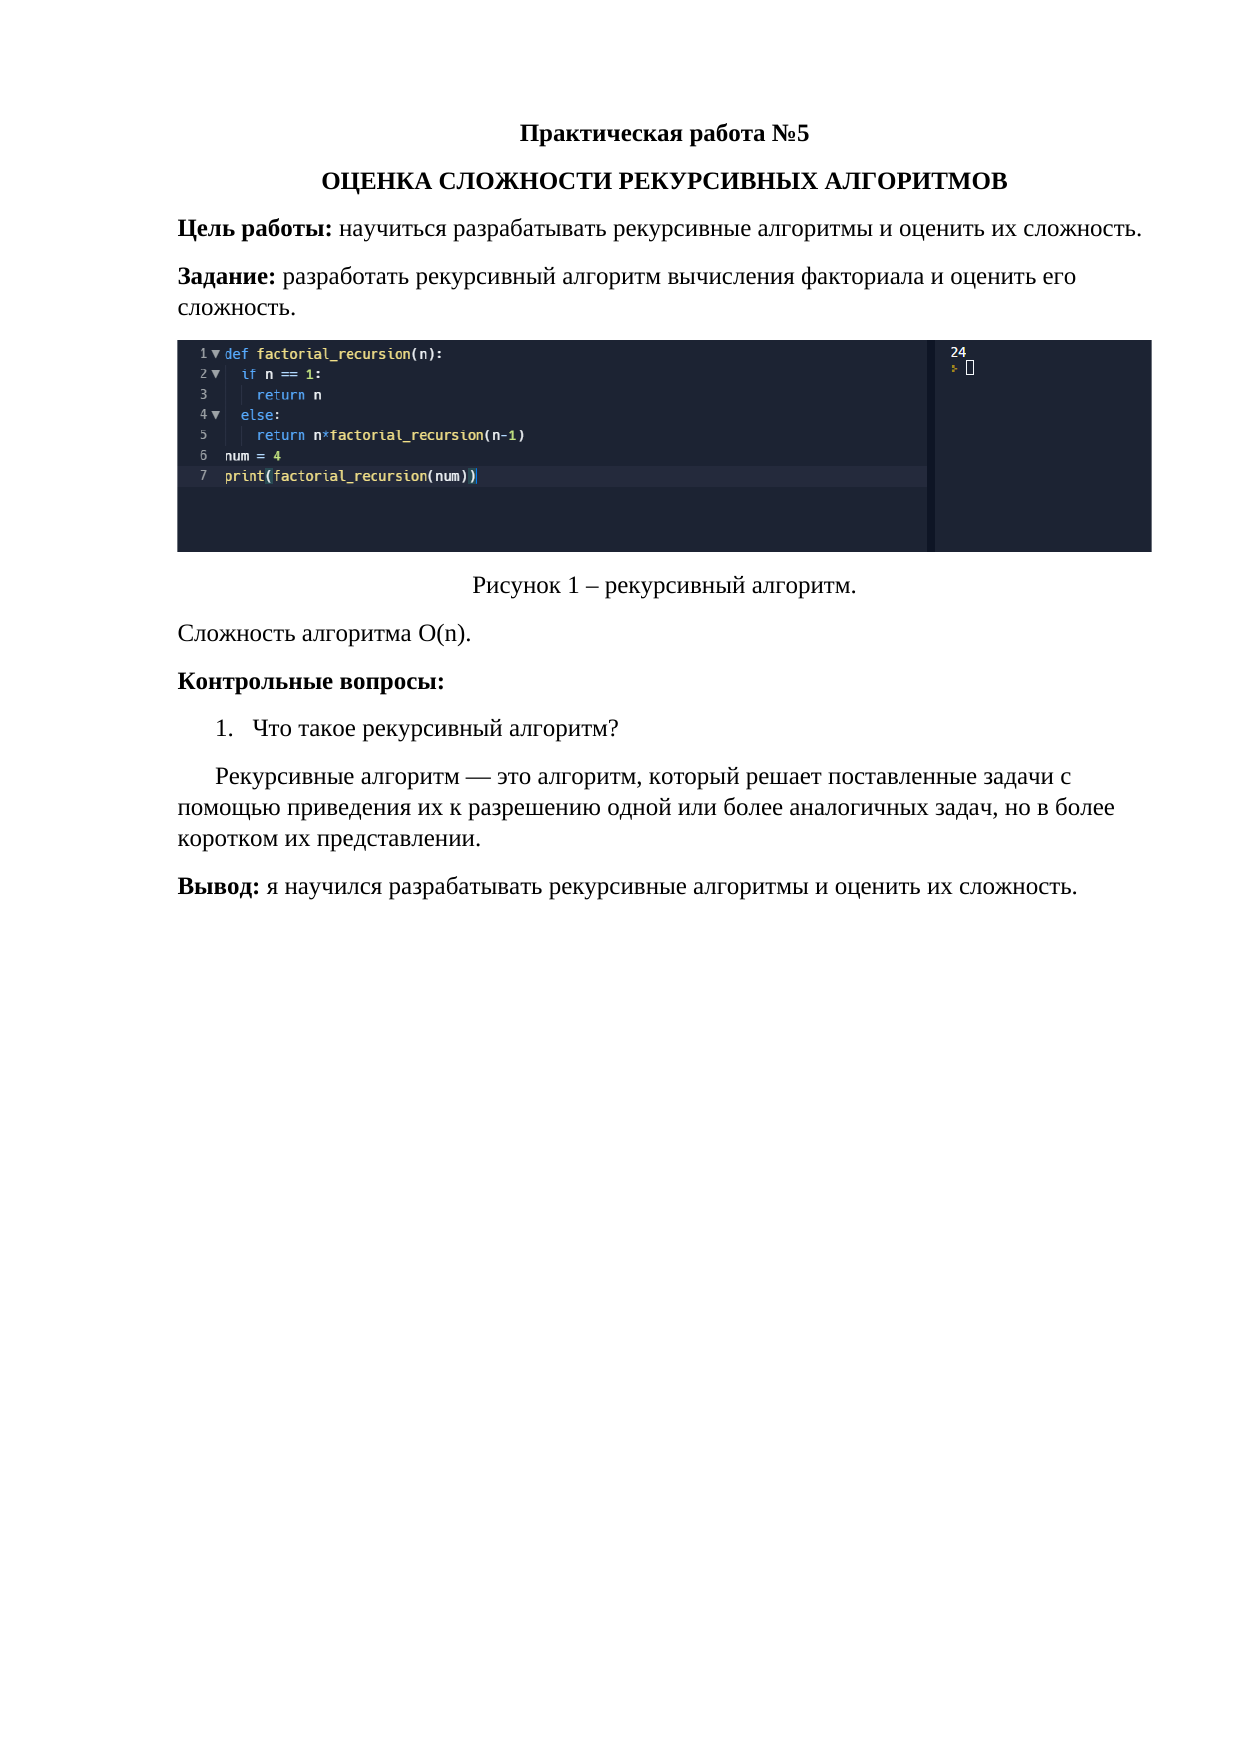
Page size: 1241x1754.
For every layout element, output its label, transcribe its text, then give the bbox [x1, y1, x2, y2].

text Цель работы: научиться разрабатывать рекурсивные алгоритмы и оценить их сложность. [177, 213, 1152, 242]
text Рисунок 1 – рекурсивный алгоритм. [177, 570, 1152, 599]
text Задание: разработать рекурсивный алгоритм вычисления факториала и оценить его сложность. [177, 261, 1152, 321]
text Контрольные вопросы: [177, 666, 1152, 694]
picture [177, 340, 1152, 552]
list Что такое рекурсивный алгоритм? [215, 713, 1152, 742]
text ОЦЕНКА СЛОЖНОСТИ РЕКУРСИВНЫХ АЛГОРИТМОВ [177, 166, 1152, 194]
text Сложность алгоритма O(n). [177, 618, 1152, 647]
text Рекурсивные алгоритм — это алгоритм, который решает поставленные задачи с помощью приведения их к разрешению одной или более аналогичных задач, но в более коротком их представлении. [177, 761, 1152, 852]
text Вывод: я научился разрабатывать рекурсивные алгоритмы и оценить их сложность. [177, 871, 1152, 900]
text Практическая работа №5 [177, 118, 1152, 147]
